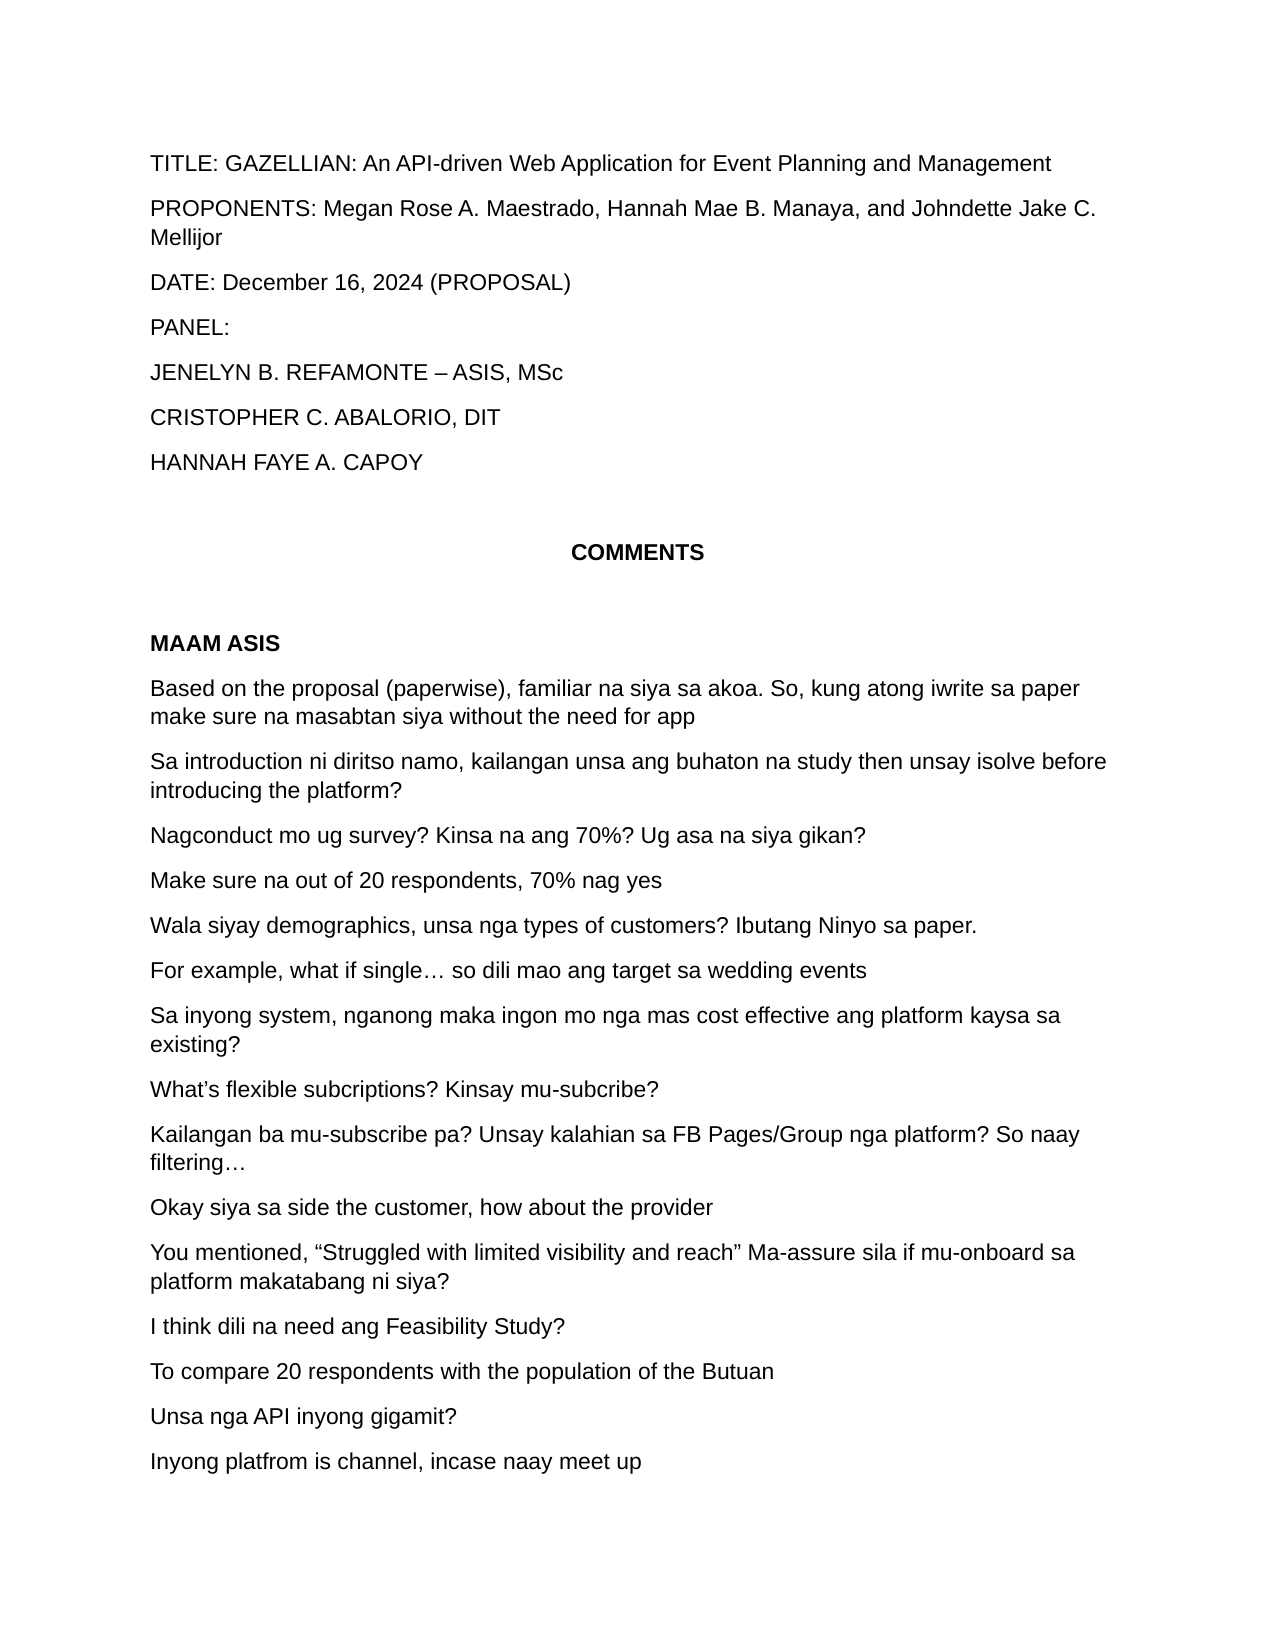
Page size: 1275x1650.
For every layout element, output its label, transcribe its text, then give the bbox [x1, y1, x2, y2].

text MAAM ASIS [150, 629, 1125, 656]
text Inyong platfrom is channel, incase naay meet up [150, 1448, 1125, 1474]
text DATE: December 16, 2024 (PROPOSAL) [150, 269, 1125, 295]
text CRISTOPHER C. ABALORIO, DIT [150, 404, 1125, 430]
text Wala siyay demographics, unsa nga types of customers? Ibutang Ninyo sa paper. [150, 912, 1125, 938]
text Kailangan ba mu-subscribe pa? Unsay kalahian sa FB Pages/Group nga platform? So naay filtering… [150, 1121, 1125, 1176]
text Sa introduction ni diritso namo, kailangan unsa ang buhaton na study then unsay isolve before introducing the platform? [150, 748, 1125, 803]
text COMMENTS [150, 539, 1125, 566]
text PANEL: [150, 314, 1125, 340]
text For example, what if single… so dili mao ang target sa wedding events [150, 957, 1125, 983]
text Based on the proposal (paperwise), familiar na siya sa akoa. So, kung atong iwrite sa paper make sure na masabtan siya without the need for app [150, 674, 1125, 729]
text Okay siya sa side the customer, how about the provider [150, 1194, 1125, 1221]
text HANNAH FAYE A. CAPOY [150, 449, 1125, 475]
text Sa inyong system, nganong maka ingon mo nga mas cost effective ang platform kaysa sa existing? [150, 1002, 1125, 1057]
text Unsa nga API inyong gigamit? [150, 1403, 1125, 1429]
text What’s flexible subcriptions? Kinsay mu-subcribe? [150, 1076, 1125, 1102]
text I think dili na need ang Feasibility Study? [150, 1313, 1125, 1339]
text PROPONENTS: Megan Rose A. Maestrado, Hannah Mae B. Manaya, and Johndette Jake C. Mellijor [150, 195, 1125, 250]
text JENELYN B. REFAMONTE – ASIS, MSc [150, 359, 1125, 385]
text Nagconduct mo ug survey? Kinsa na ang 70%? Ug asa na siya gikan? [150, 822, 1125, 848]
text To compare 20 respondents with the population of the Butuan [150, 1358, 1125, 1384]
text Make sure na out of 20 respondents, 70% nag yes [150, 867, 1125, 893]
text You mentioned, “Struggled with limited visibility and reach” Ma-assure sila if mu-onboard sa platform makatabang ni siya? [150, 1239, 1125, 1294]
text TITLE: GAZELLIAN: An API-driven Web Application for Event Planning and Management [150, 150, 1125, 176]
